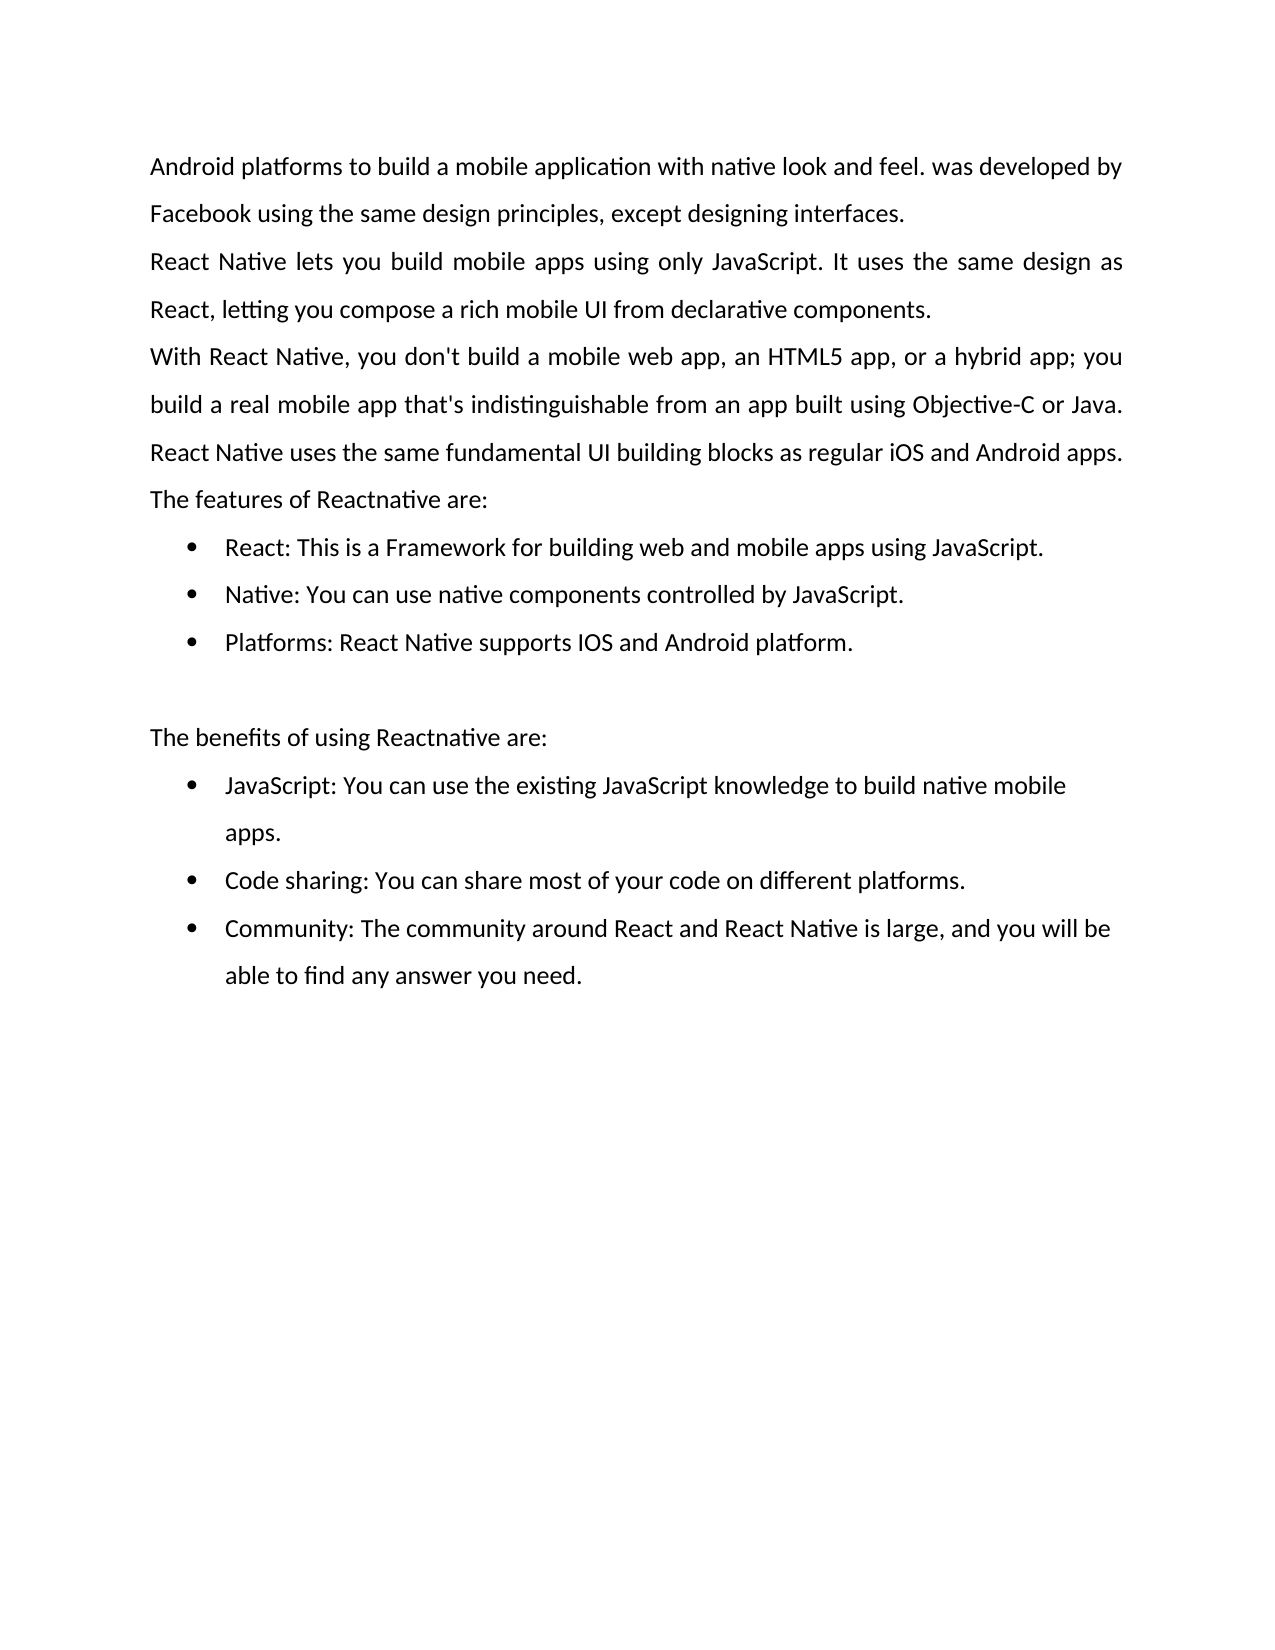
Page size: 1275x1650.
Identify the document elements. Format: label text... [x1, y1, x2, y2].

list Native: You can use native components controlled by JavaScript. [187, 578, 1125, 610]
list React: This is a Framework for building web and mobile apps using JavaScript. [187, 531, 1125, 563]
list Platforms: React Native supports IOS and Android platform. [187, 626, 1125, 658]
list Code sharing: You can share most of your code on different platforms. [187, 864, 1125, 896]
list JavaScript: You can use the existing JavaScript knowledge to build native mobile apps. [187, 769, 1125, 848]
list Community: The community around React and React Native is large, and you will be able to find any answer you need. [187, 912, 1125, 991]
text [150, 150, 1125, 229]
text React Native lets you build mobile apps using only JavaScript. It uses the same design as React, letting you compose a rich mobile UI from declarative components. [150, 245, 1125, 324]
text The benefits of using Reactnative are: [150, 721, 1125, 753]
text The features of Reactnative are: [150, 483, 1125, 515]
text With React Native, you don't build a mobile web app, an HTML5 app, or a hybrid app; you build a real mobile app that's indistinguishable from an app built using Objective-C or Java. React Native uses the same fundamental UI building blocks as regular iOS and Android apps. [150, 340, 1125, 467]
